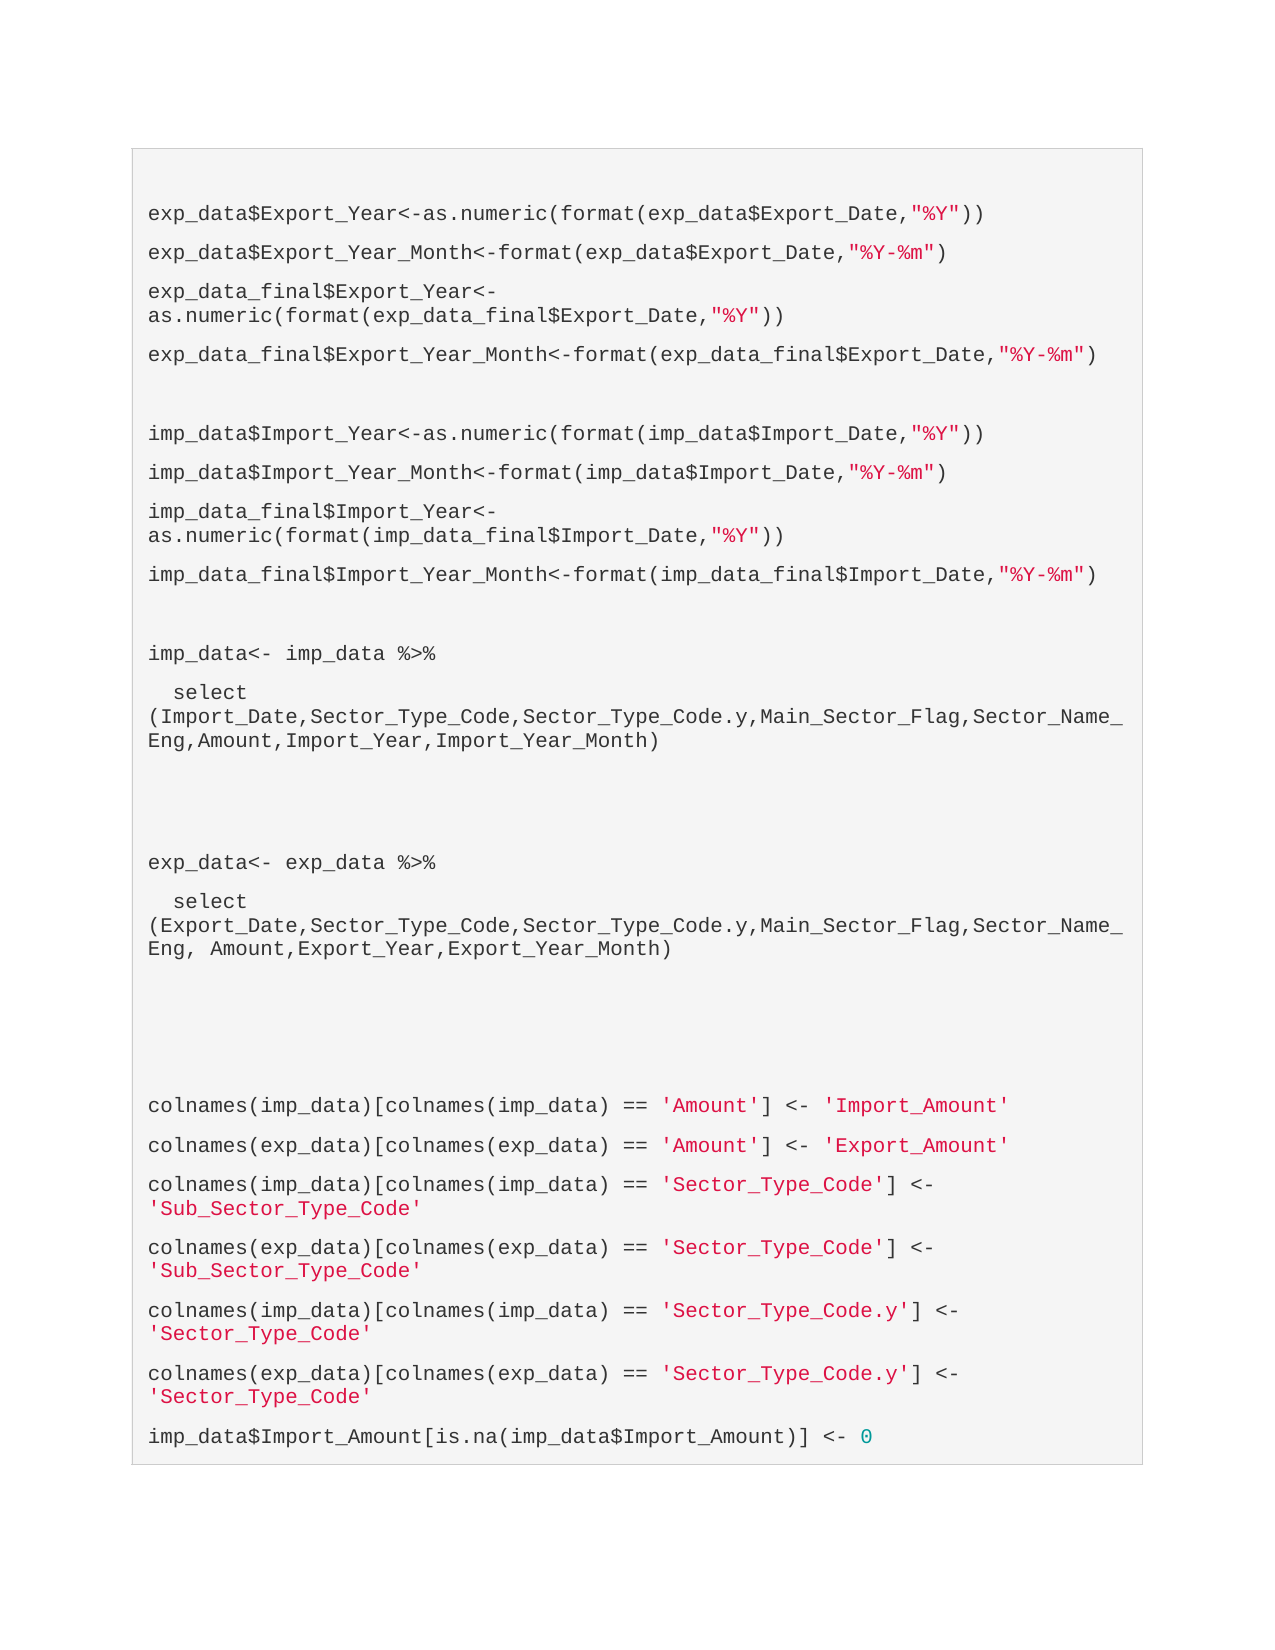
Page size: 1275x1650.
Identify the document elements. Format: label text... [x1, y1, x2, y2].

text exp_data_final$Export_Year<-as.numeric(format(exp_data_final$Export_Date,"%Y")) [133, 265, 1142, 328]
text imp_data_final$Import_Year_Month<-format(imp_data_final$Import_Date,"%Y-%m") [133, 548, 1142, 588]
text exp_data<- exp_data %>% [133, 836, 1142, 875]
text colnames(exp_data)[colnames(exp_data) == 'Sector_Type_Code.y'] <- 'Sector_Type_Code' [133, 1347, 1142, 1409]
text imp_data$Import_Year<-as.numeric(format(imp_data$Import_Date,"%Y")) [133, 407, 1142, 446]
text exp_data_final$Export_Year_Month<-format(exp_data_final$Export_Date,"%Y-%m") [133, 328, 1142, 368]
text exp_data$Export_Year<-as.numeric(format(exp_data$Export_Date,"%Y")) [133, 187, 1142, 226]
text colnames(imp_data)[colnames(imp_data) == 'Sector_Type_Code.y'] <- 'Sector_Type_Code' [133, 1284, 1142, 1347]
text exp_data$Export_Year_Month<-format(exp_data$Export_Date,"%Y-%m") [133, 226, 1142, 265]
text imp_data$Import_Amount[is.na(imp_data$Import_Amount)] <- 0 [133, 1409, 1142, 1464]
text imp_data$Import_Year_Month<-format(imp_data$Import_Date,"%Y-%m") [133, 446, 1142, 485]
text select (Export_Date,Sector_Type_Code,Sector_Type_Code.y,Main_Sector_Flag,Sector_Name_Eng, Amount,Export_Year,Export_Year_Month) [133, 875, 1142, 961]
text imp_data<- imp_data %>% [133, 627, 1142, 666]
text imp_data_final$Import_Year<-as.numeric(format(imp_data_final$Import_Date,"%Y")) [133, 485, 1142, 548]
text colnames(imp_data)[colnames(imp_data) == 'Amount'] <- 'Import_Amount' [133, 1079, 1142, 1118]
text colnames(exp_data)[colnames(exp_data) == 'Amount'] <- 'Export_Amount' [133, 1118, 1142, 1158]
text colnames(exp_data)[colnames(exp_data) == 'Sector_Type_Code'] <- 'Sub_Sector_Type_Code' [133, 1221, 1142, 1284]
text select (Import_Date,Sector_Type_Code,Sector_Type_Code.y,Main_Sector_Flag,Sector_Name_Eng,Amount,Import_Year,Import_Year_Month) [133, 666, 1142, 753]
text colnames(imp_data)[colnames(imp_data) == 'Sector_Type_Code'] <- 'Sub_Sector_Type_Code' [133, 1158, 1142, 1221]
